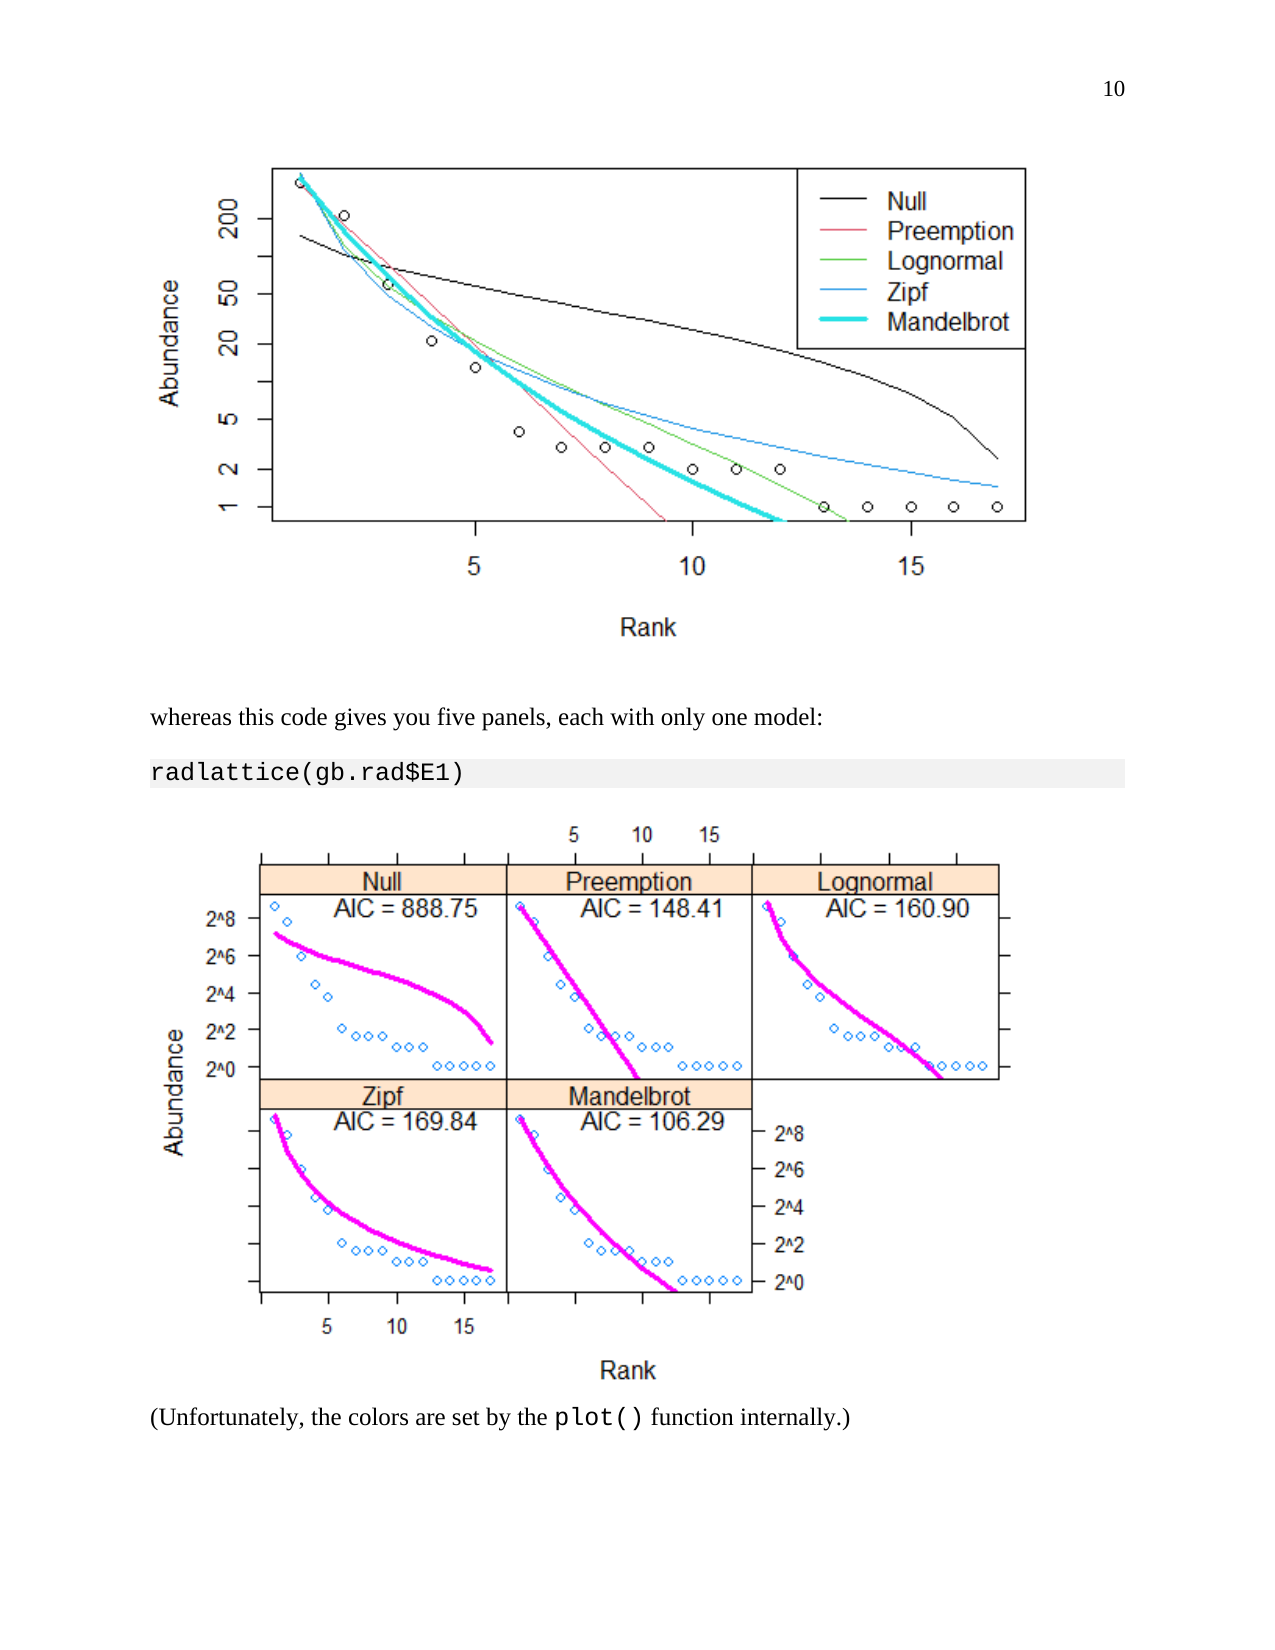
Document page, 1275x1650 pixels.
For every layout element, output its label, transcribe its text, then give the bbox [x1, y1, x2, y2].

text radlattice(gb.rad$E1) [150, 759, 1125, 788]
picture [150, 816, 1089, 1403]
text whereas this code gives you five panels, each with only one model: [150, 702, 1125, 731]
picture [150, 150, 1089, 674]
text (Unfortunately, the colors are set by the plot() function internally.) [150, 1402, 1125, 1433]
